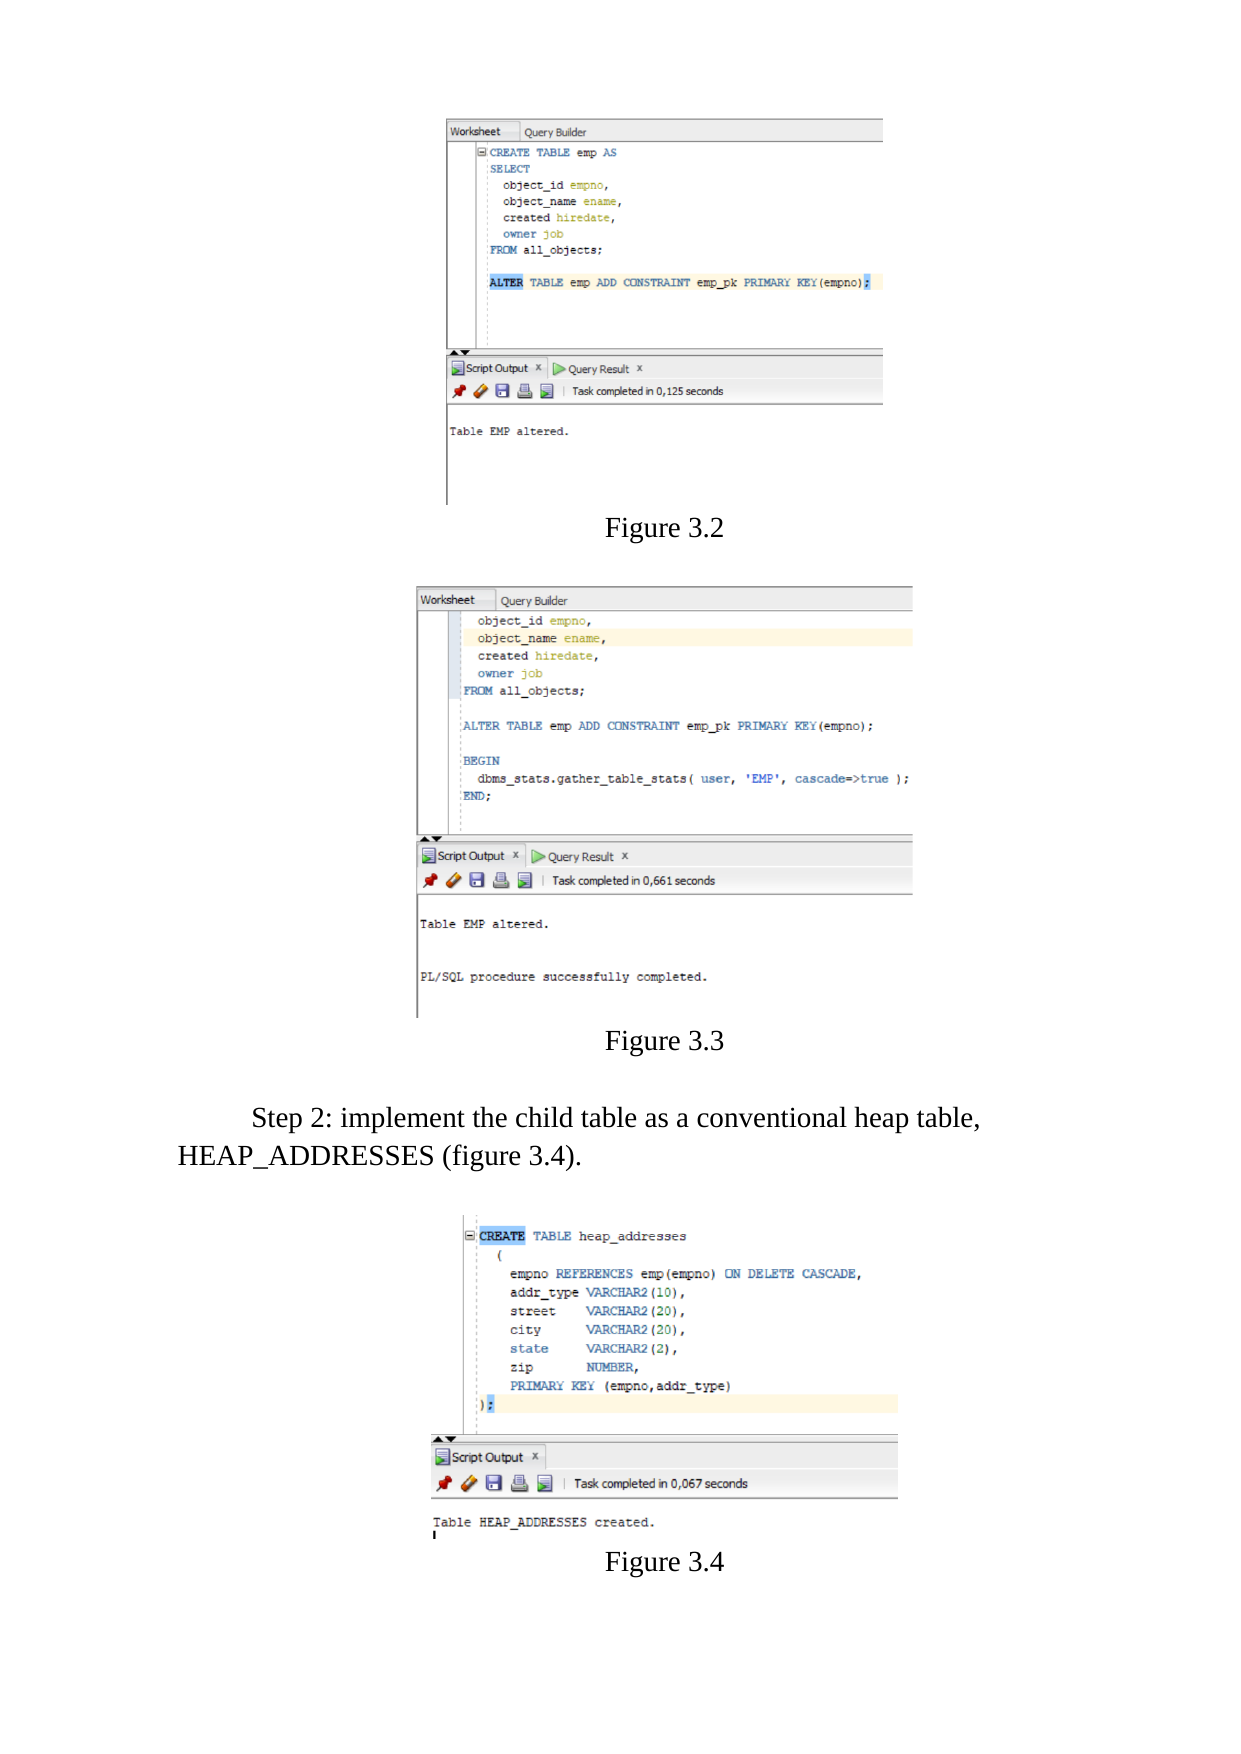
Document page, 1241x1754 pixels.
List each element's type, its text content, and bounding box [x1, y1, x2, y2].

text Figure 3.4 [177, 1544, 1152, 1577]
text Figure 3.2 [177, 510, 1152, 543]
picture [446, 118, 883, 505]
picture [416, 586, 913, 1018]
text Figure 3.3 [177, 1023, 1152, 1056]
text Step 2: implement the child table as a conventional heap table, HEAP_ADDRESSES (figure 3.4). [177, 1100, 1152, 1172]
picture [431, 1215, 898, 1539]
